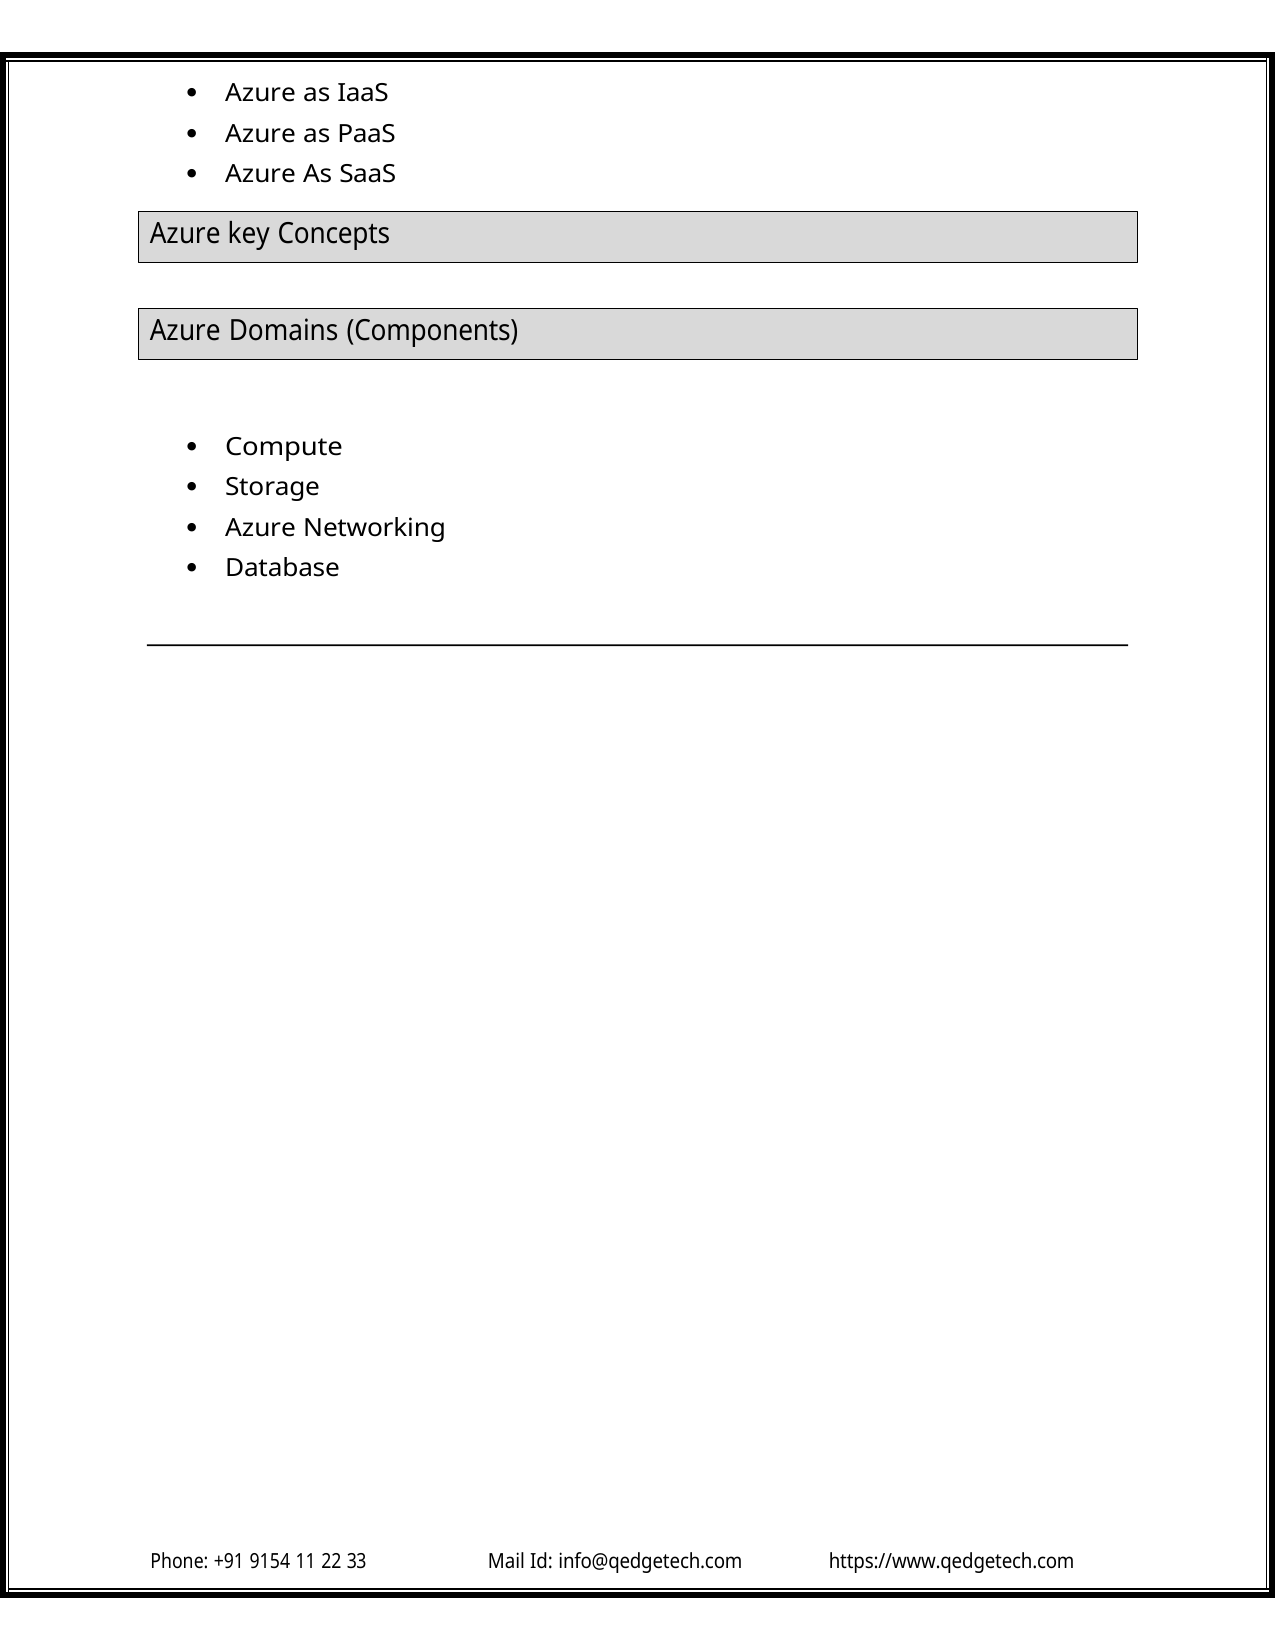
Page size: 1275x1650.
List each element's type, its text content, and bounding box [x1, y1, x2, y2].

list Azure As SaaS [187, 156, 1266, 190]
list Azure as PaaS [187, 115, 1266, 149]
list Azure as IaaS [187, 75, 1266, 109]
list Compute [187, 429, 1266, 463]
list Storage [187, 469, 1266, 503]
list Azure Networking [187, 509, 1266, 543]
list Database [187, 550, 1266, 584]
